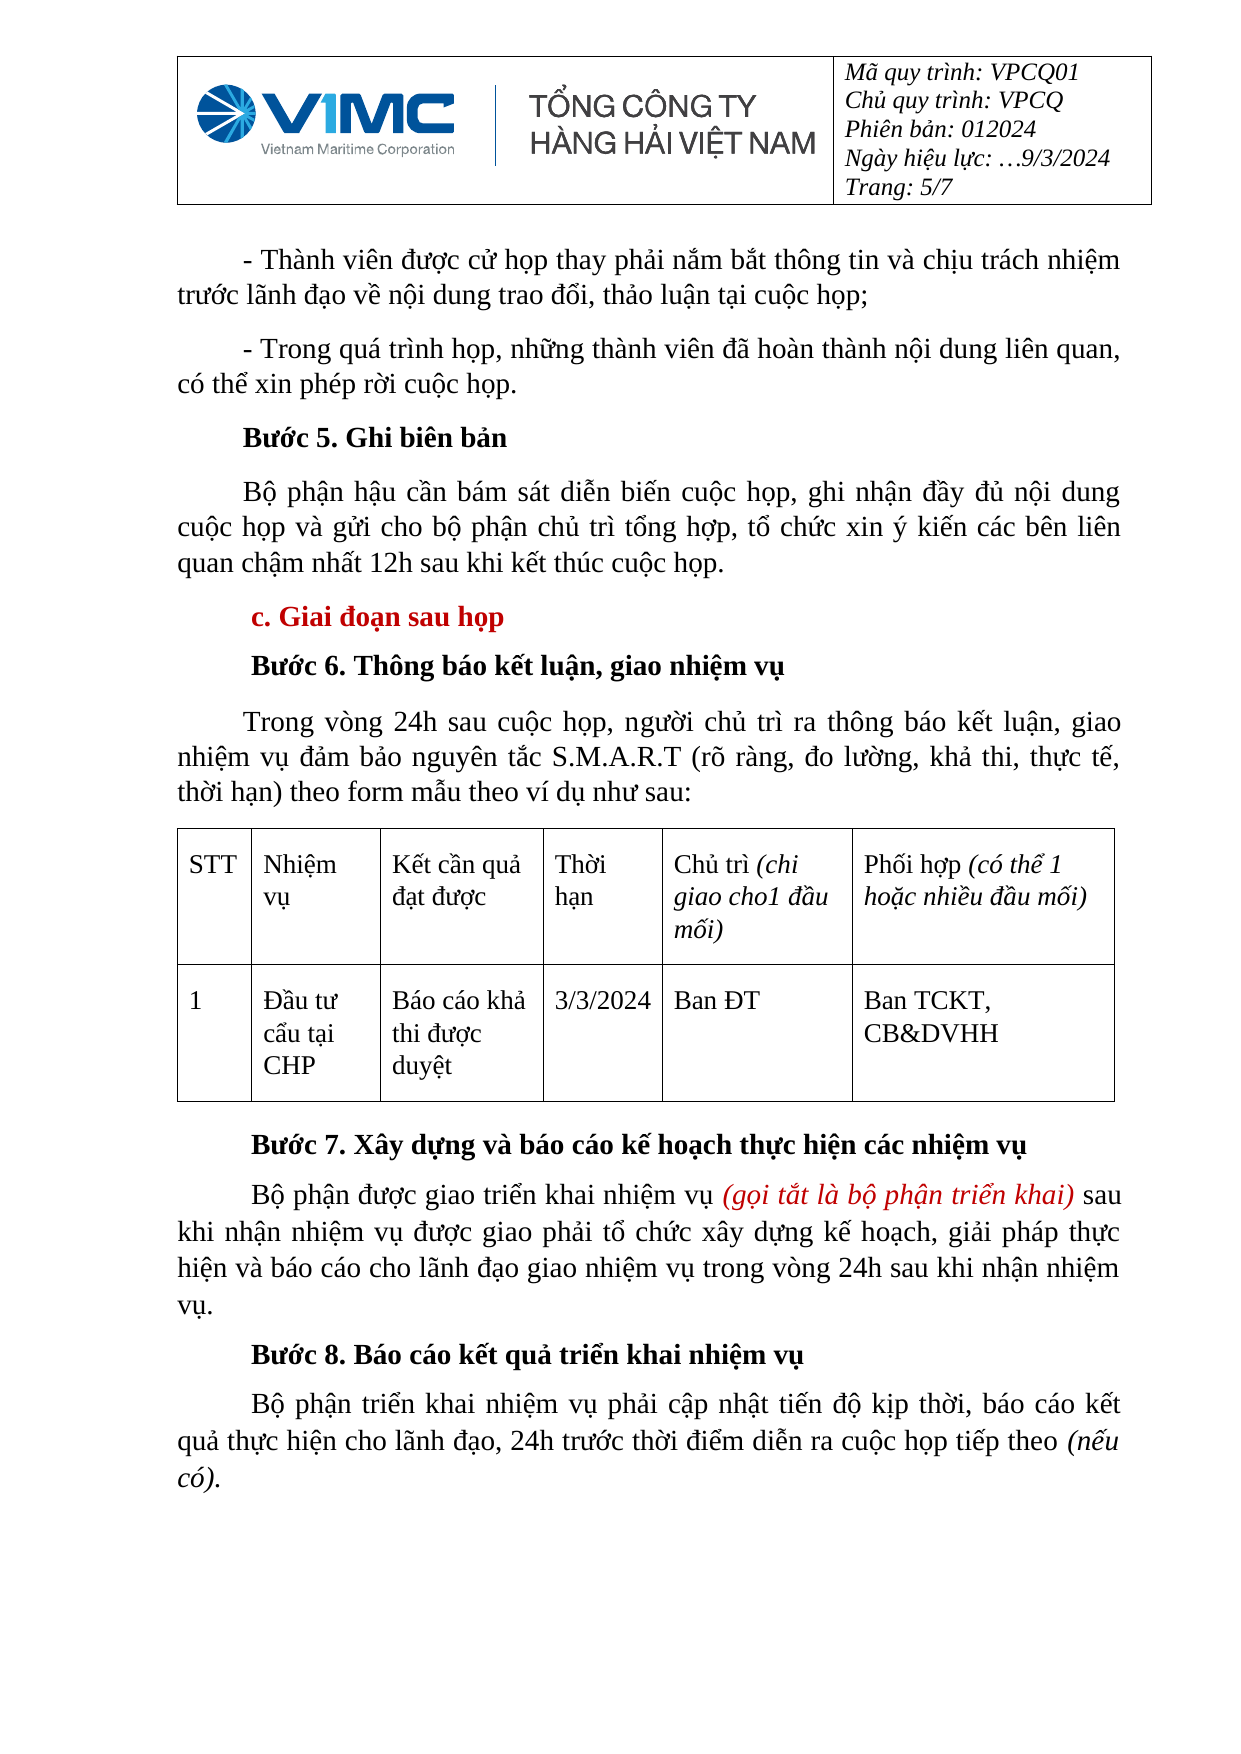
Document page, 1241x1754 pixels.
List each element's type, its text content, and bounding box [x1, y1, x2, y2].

text - Trong quá trình họp, những thành viên đã hoàn thành nội dung liên quan, có thể xin phép rời cuộc họp. [177, 331, 1122, 400]
table_cell Ban ĐT [663, 965, 852, 1101]
text Bộ phận triển khai nhiệm vụ phải cập nhật tiến độ kịp thời, báo cáo kết quả thực hiện cho lãnh đạo, 24h trước thời điểm diễn ra cuộc họp tiếp theo (nếu có). [177, 1386, 1122, 1493]
table_header Phối hợp (có thể 1 hoặc nhiều đầu mối) [853, 829, 1114, 964]
table_header Kết cần quả đạt được [381, 829, 543, 964]
text Trong vòng 24h sau cuộc họp, người chủ trì ra thông báo kết luận, giao nhiệm vụ đảm bảo nguyên tắc S.M.A.R.T (rõ ràng, đo lường, khả thi, thực tế, thời hạn) theo form mẫu theo ví dụ như sau: [177, 704, 1122, 808]
text Bước 7. Xây dựng và báo cáo kế hoạch thực hiện các nhiệm vụ [177, 1127, 1122, 1161]
text Bước 8. Báo cáo kết quả triển khai nhiệm vụ [177, 1337, 1122, 1370]
text Bộ phận được giao triển khai nhiệm vụ (gọi tắt là bộ phận triển khai) sau khi nhận nhiệm vụ được giao phải tổ chức xây dựng kế hoạch, giải pháp thực hiện và báo cáo cho lãnh đạo giao nhiệm vụ trong vòng 24h sau khi nhận nhiệm vụ. [177, 1177, 1122, 1321]
table_header Nhiệm vụ [252, 829, 380, 964]
text c. Giai đoạn sau họp [177, 599, 1122, 632]
table_cell Báo cáo khả thi được duyệt [381, 965, 543, 1101]
table_cell 1 [178, 965, 251, 1101]
table_header Chủ trì (chi giao cho1 đầu mối) [663, 829, 852, 964]
table_cell 3/3/2024 [544, 965, 662, 1101]
text Bước 5. Ghi biên bản [177, 420, 1122, 454]
text - Thành viên được cử họp thay phải nắm bắt thông tin và chịu trách nhiệm trước lãnh đạo về nội dung trao đổi, thảo luận tại cuộc họp; [177, 242, 1122, 311]
table_header STT [178, 829, 251, 964]
table_header Thời hạn [544, 829, 662, 964]
table_cell Ban TCKT, CB&DVHH [853, 965, 1114, 1101]
table_cell Đầu tư cẩu tại CHP [252, 965, 380, 1101]
text Bước 6. Thông báo kết luận, giao nhiệm vụ [177, 648, 1122, 682]
text Bộ phận hậu cần bám sát diễn biến cuộc họp, ghi nhận đầy đủ nội dung cuộc họp và gửi cho bộ phận chủ trì tổng hợp, tổ chức xin ý kiến các bên liên quan chậm nhất 12h sau khi kết thúc cuộc họp. [177, 474, 1122, 578]
